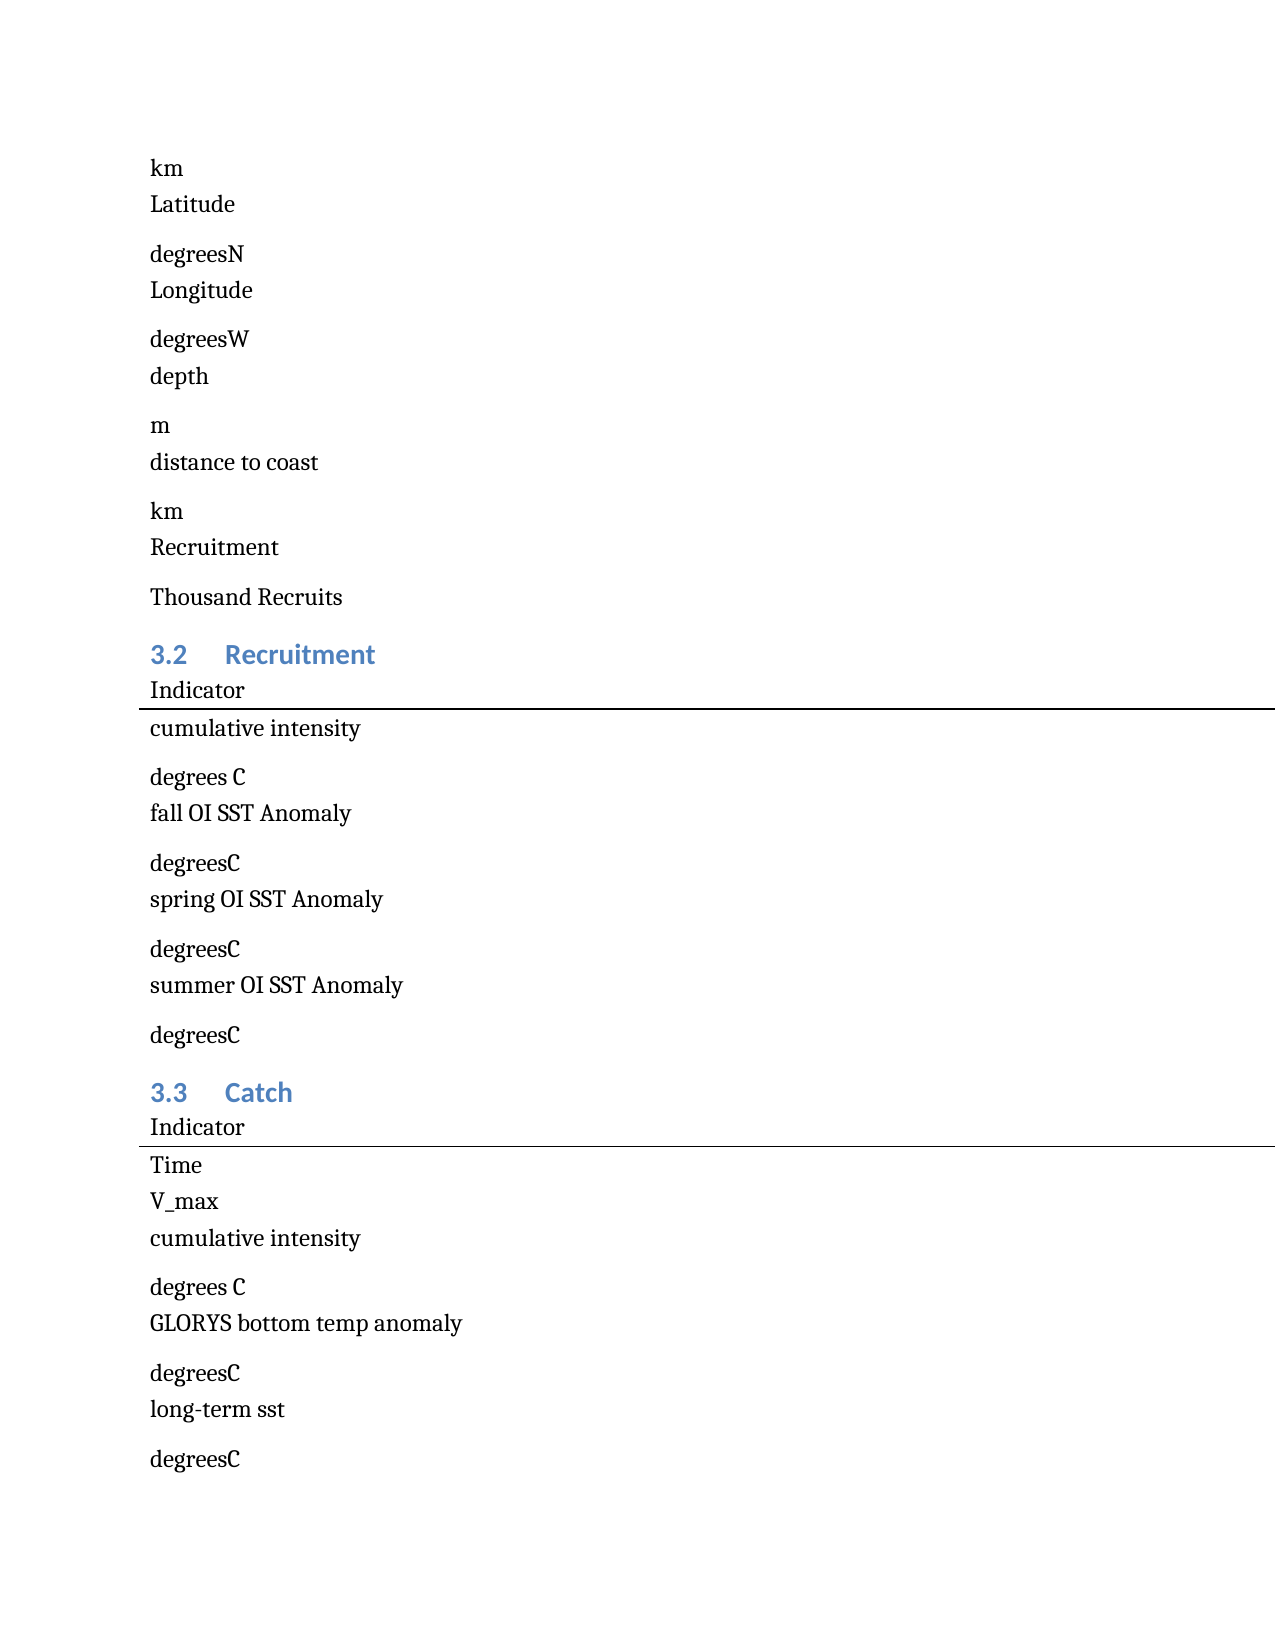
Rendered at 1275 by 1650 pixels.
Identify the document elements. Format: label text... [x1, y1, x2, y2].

subtitle 3.2 Recruitment [150, 636, 1125, 672]
table_cell spring OI SST Anomaly [139, 881, 1275, 931]
table_cell V_max [139, 1184, 1275, 1220]
table_cell Latitude [139, 186, 1275, 236]
table_cell depth [139, 358, 1275, 407]
table_cell degrees C [139, 1269, 1275, 1306]
table_header Indicator [139, 672, 1275, 708]
table_cell degreesC [139, 1017, 1275, 1053]
table_cell degreesW [139, 322, 1275, 358]
table_cell degreesC [139, 1441, 1275, 1477]
table_cell degreesN [139, 236, 1275, 272]
table_cell degreesC [139, 931, 1275, 967]
table_cell GLORYS bottom temp anomaly [139, 1306, 1275, 1355]
table_cell distance to coast [139, 444, 1275, 493]
table_cell fall OI SST Anomaly [139, 796, 1275, 845]
table_cell km [139, 493, 1275, 529]
table_cell degreesC [139, 845, 1275, 881]
table_cell Thousand Recruits [139, 579, 1275, 615]
table_cell m [139, 408, 1275, 444]
table_cell Longitude [139, 272, 1275, 322]
table_cell long-term sst [139, 1391, 1275, 1441]
table_cell summer OI SST Anomaly [139, 967, 1275, 1017]
table_cell Recruitment [139, 530, 1275, 579]
table_cell cumulative intensity [139, 710, 1275, 759]
table_cell cumulative intensity [139, 1220, 1275, 1269]
table_cell degreesC [139, 1355, 1275, 1391]
subtitle 3.3 Catch [150, 1074, 1125, 1109]
table_cell km [139, 150, 1275, 186]
table_header Indicator [139, 1110, 1275, 1146]
table_cell Time [139, 1147, 1275, 1183]
table_cell degrees C [139, 759, 1275, 796]
